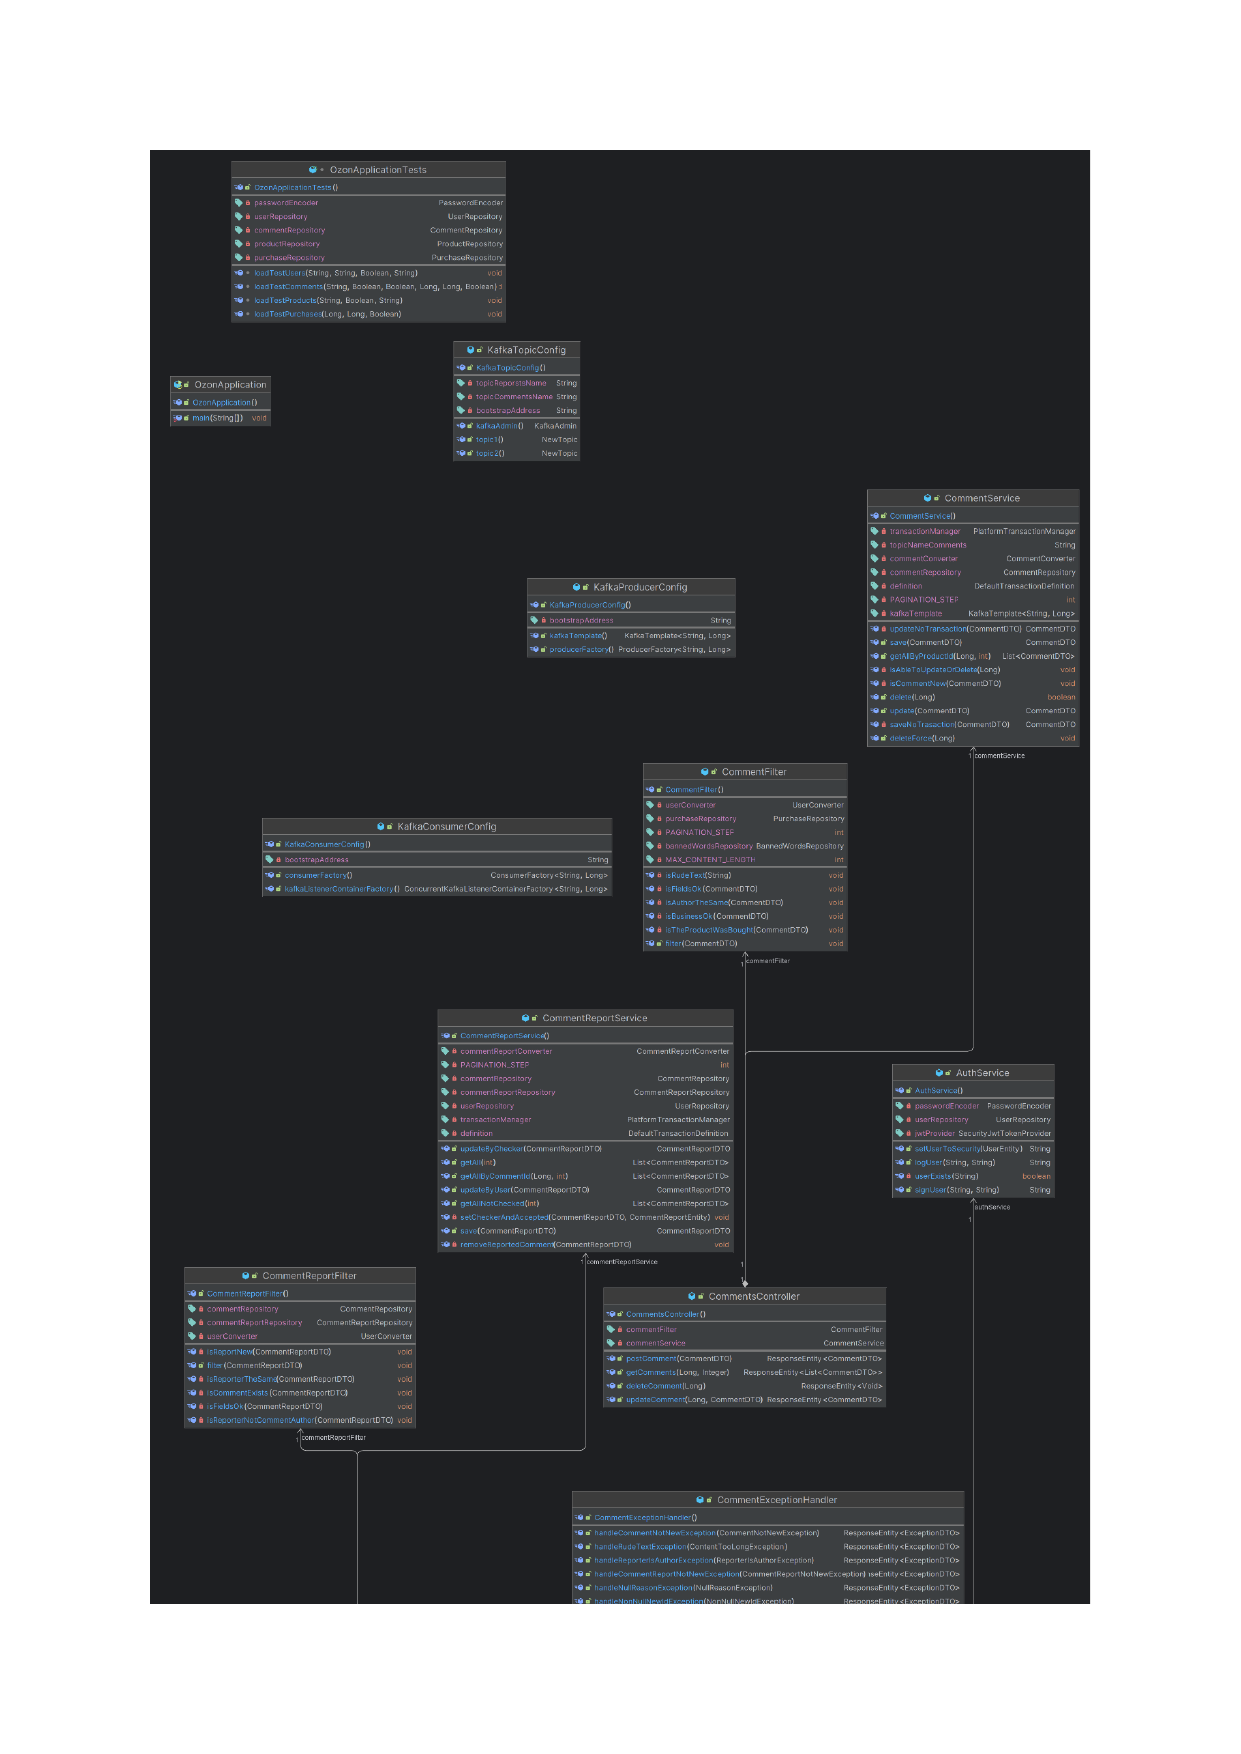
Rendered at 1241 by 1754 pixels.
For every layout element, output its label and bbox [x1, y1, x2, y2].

picture [150, 150, 1091, 1604]
